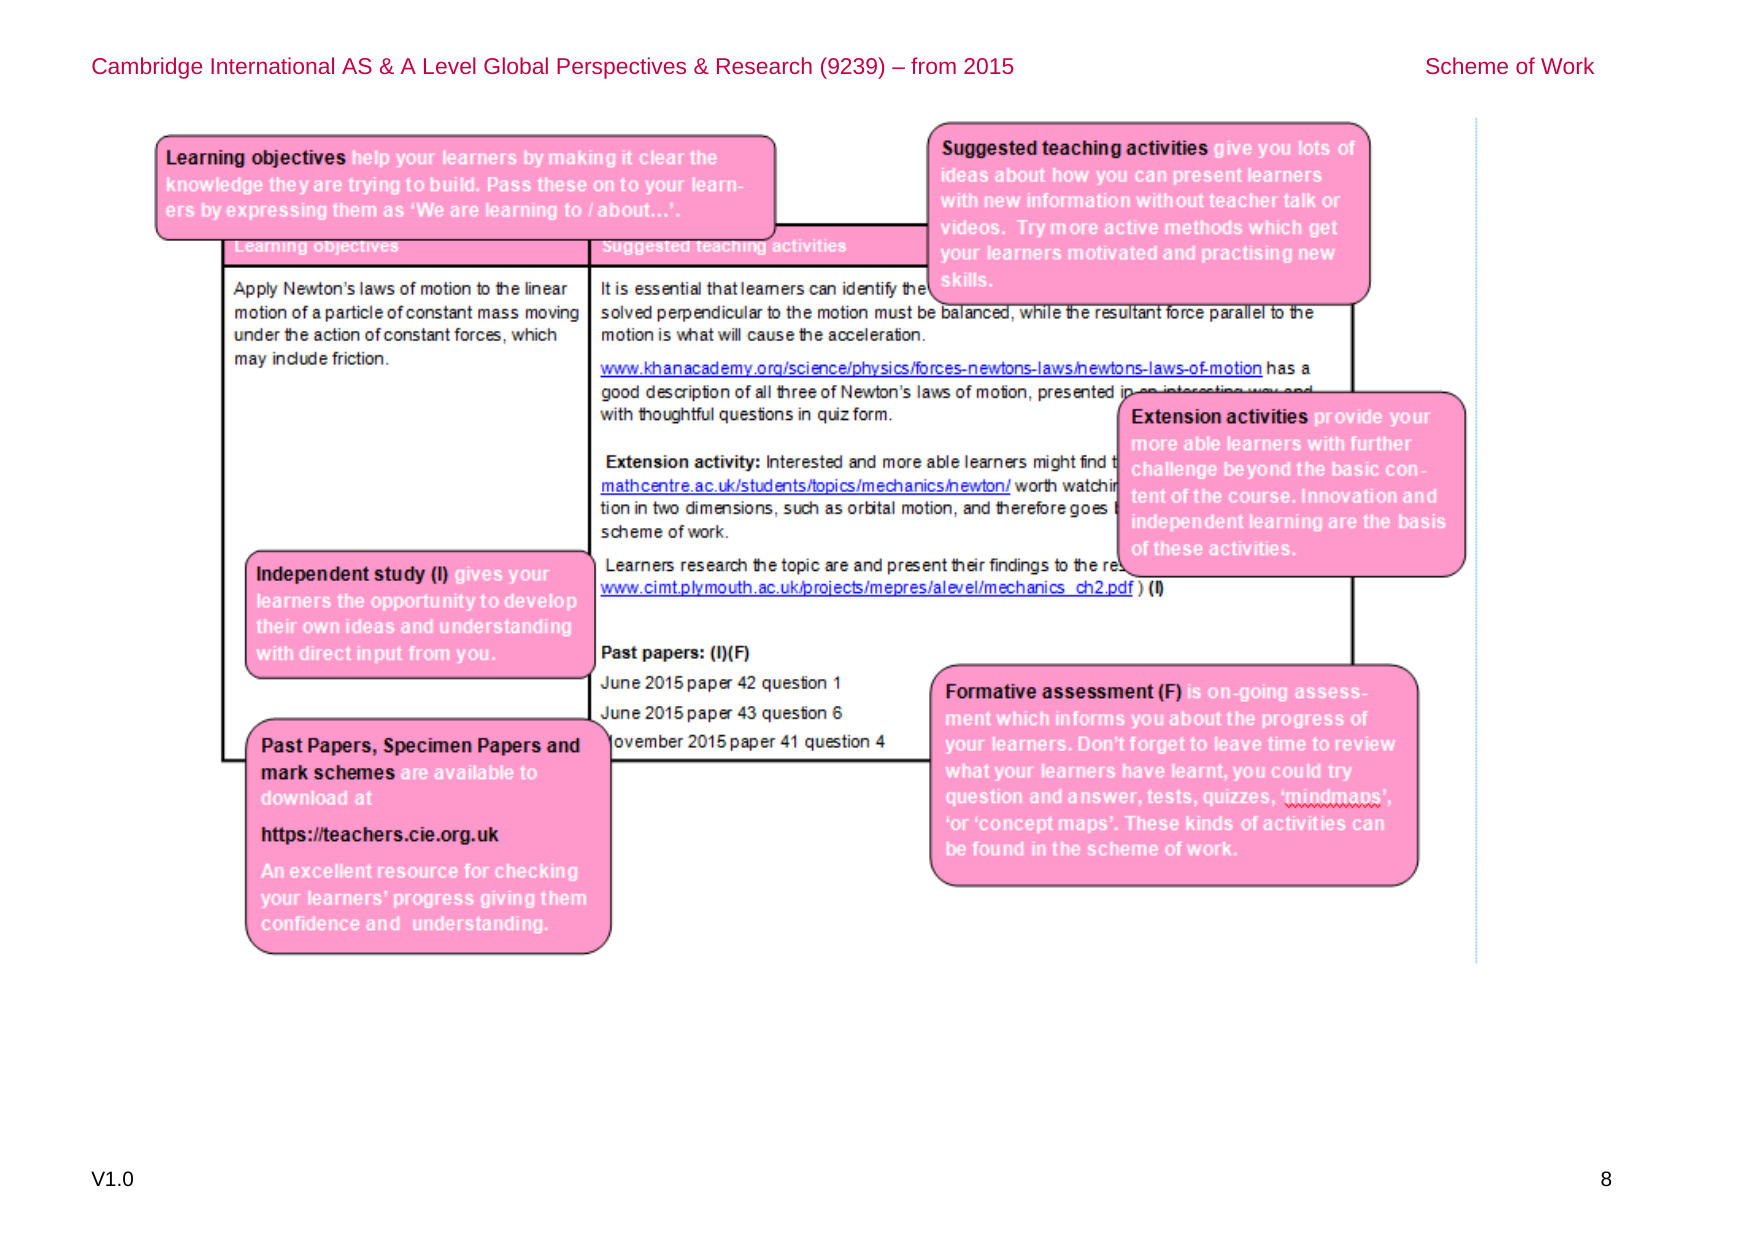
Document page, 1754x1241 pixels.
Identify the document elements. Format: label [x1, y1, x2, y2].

picture [150, 117, 1479, 964]
